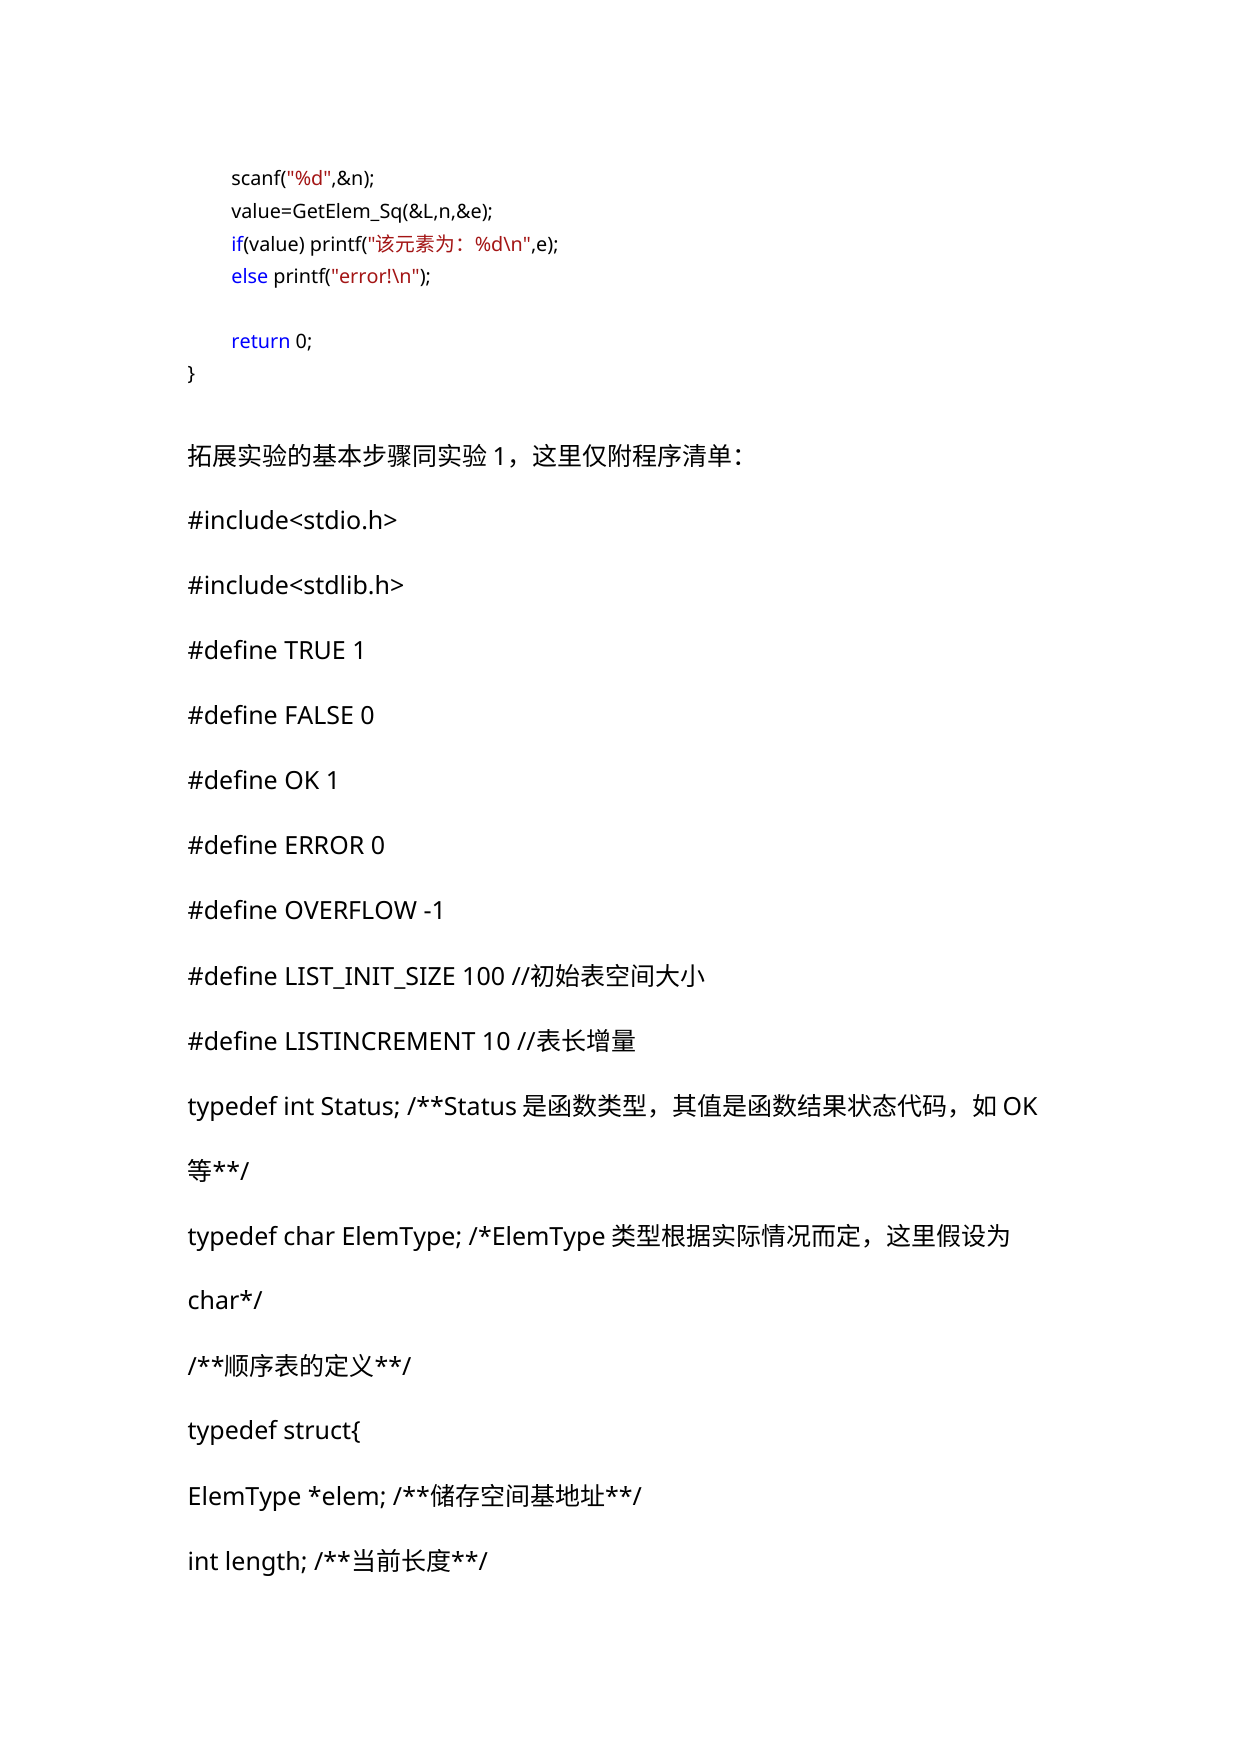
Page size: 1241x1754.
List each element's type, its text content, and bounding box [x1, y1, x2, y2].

text if(value) printf("该元素为：%d\n",e); [187, 227, 1053, 259]
text /**顺序表的定义**/ [187, 1332, 1053, 1397]
text value=GetElem_Sq(&L,n,&e); [187, 194, 1053, 227]
text int length; /**当前长度**/ [187, 1527, 1053, 1592]
text #define LIST_INIT_SIZE 100 //初始表空间大小 [187, 942, 1053, 1007]
text #define OK 1 [187, 747, 1053, 812]
text scanf("%d",&n); [187, 162, 1053, 194]
text 拓展实验的基本步骤同实验1，这里仅附程序清单： [187, 422, 1053, 487]
text return 0; [187, 324, 1053, 357]
text #define FALSE 0 [187, 682, 1053, 747]
text ElemType *elem; /**储存空间基地址**/ [187, 1462, 1053, 1527]
text #define LISTINCREMENT 10 //表长增量 [187, 1007, 1053, 1072]
text #define ERROR 0 [187, 812, 1053, 877]
text #define TRUE 1 [187, 617, 1053, 682]
text #define OVERFLOW -1 [187, 877, 1053, 942]
text typedef struct{ [187, 1397, 1053, 1462]
text #include<stdio.h> [187, 487, 1053, 552]
text else printf("error!\n"); [187, 259, 1053, 292]
text typedef char ElemType; /*ElemType类型根据实际情况而定，这里假设为char*/ [187, 1202, 1053, 1332]
text #include<stdlib.h> [187, 552, 1053, 617]
text typedef int Status; /**Status是函数类型，其值是函数结果状态代码，如OK等**/ [187, 1072, 1053, 1202]
text } [187, 357, 1053, 389]
